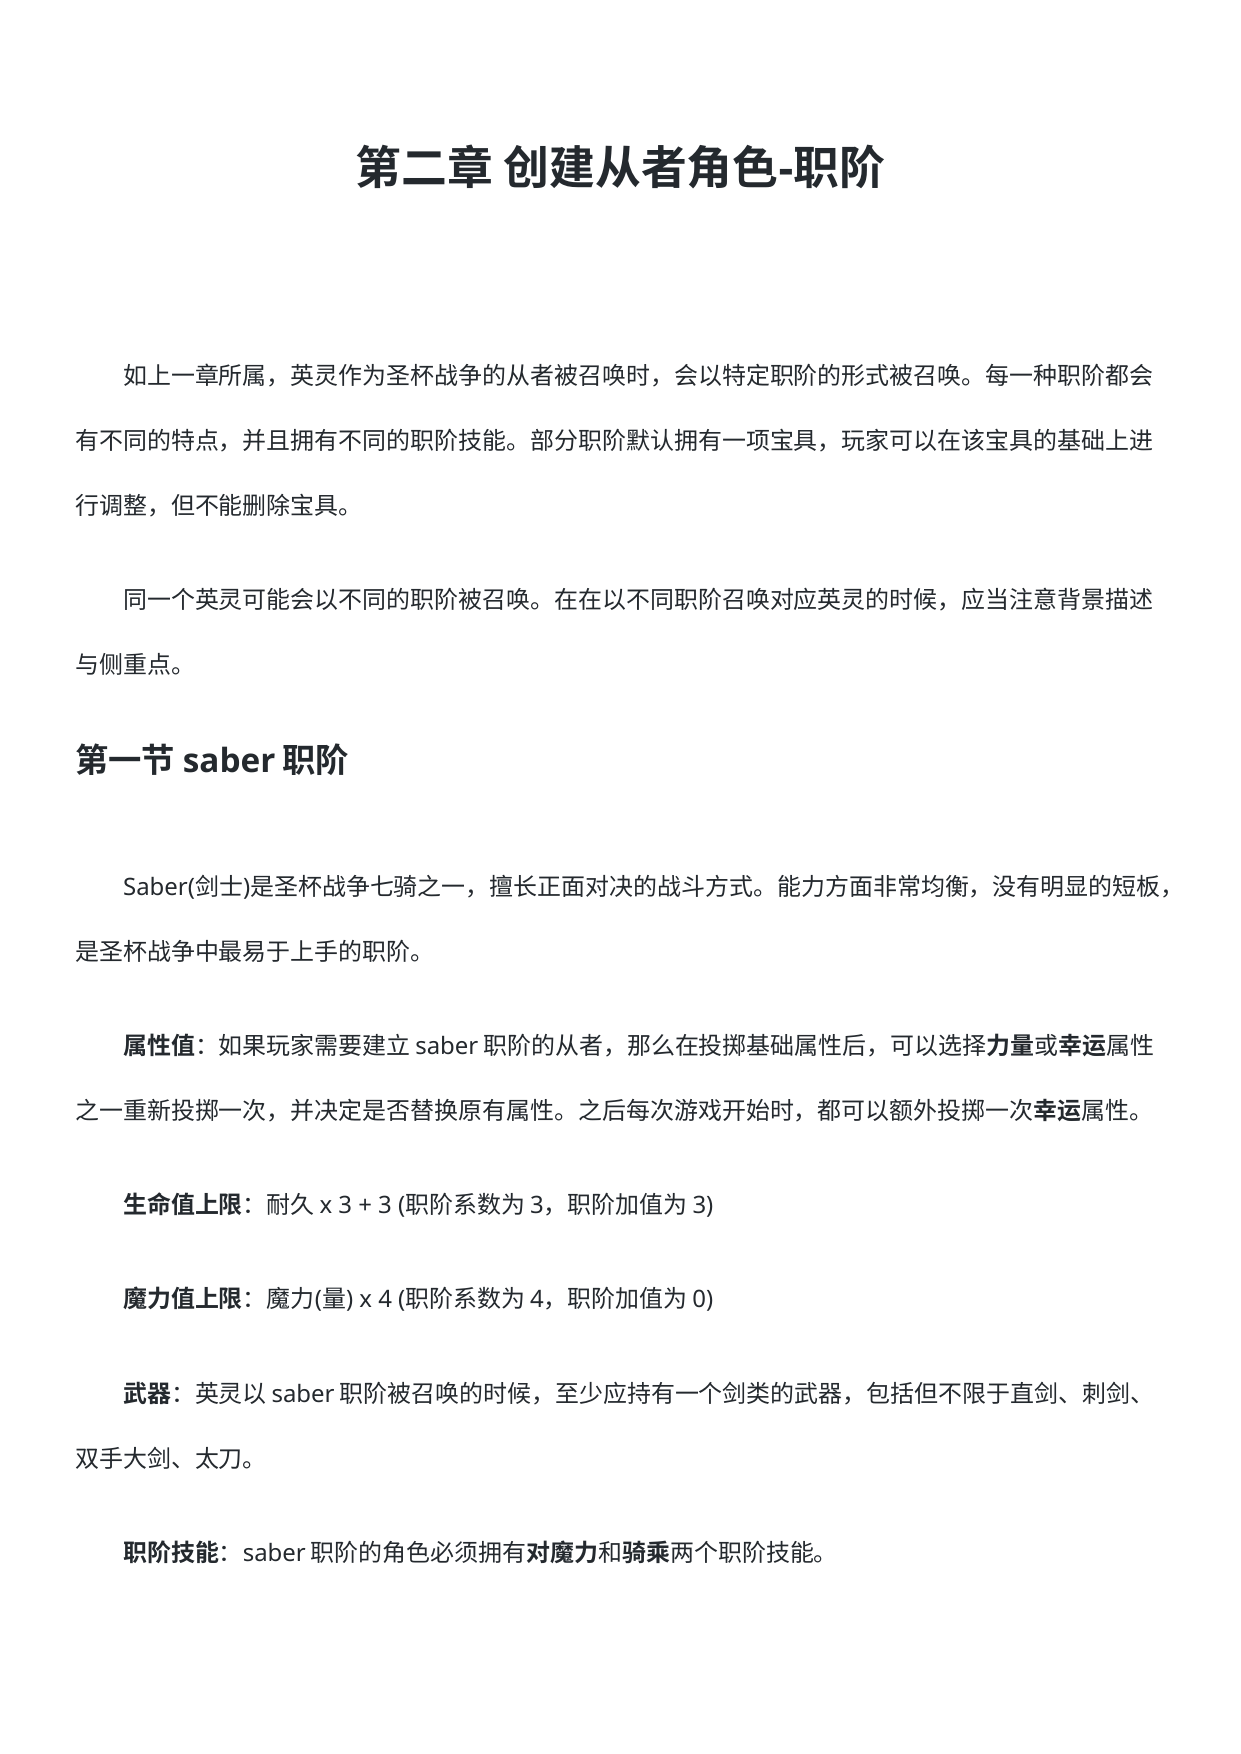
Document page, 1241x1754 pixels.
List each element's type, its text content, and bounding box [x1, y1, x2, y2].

text 武器：英灵以saber职阶被召唤的时候，至少应持有一个剑类的武器，包括但不限于直剑、刺剑、双手大剑、太刀。 [75, 1359, 1165, 1489]
subtitle 第一节 saber职阶 [75, 725, 1165, 790]
text 同一个英灵可能会以不同的职阶被召唤。在在以不同职阶召唤对应英灵的时候，应当注意背景描述与侧重点。 [75, 566, 1165, 696]
subtitle 第二章 创建从者角色-职阶 [75, 116, 1165, 214]
text 魔力值上限：魔力(量) x 4 (职阶系数为4，职阶加值为0) [75, 1265, 1165, 1330]
text Saber(剑士)是圣杯战争七骑之一，擅长正面对决的战斗方式。能力方面非常均衡，没有明显的短板，是圣杯战争中最易于上手的职阶。 [75, 852, 1165, 982]
text 生命值上限：耐久x 3 + 3 (职阶系数为3，职阶加值为3) [75, 1171, 1165, 1236]
text 属性值：如果玩家需要建立saber职阶的从者，那么在投掷基础属性后，可以选择力量或幸运属性之一重新投掷一次，并决定是否替换原有属性。之后每次游戏开始时，都可以额外投掷一次幸运属性。 [75, 1012, 1165, 1142]
text 职阶技能：saber职阶的角色必须拥有对魔力和骑乘两个职阶技能。 [75, 1518, 1165, 1583]
text 如上一章所属，英灵作为圣杯战争的从者被召唤时，会以特定职阶的形式被召唤。每一种职阶都会有不同的特点，并且拥有不同的职阶技能。部分职阶默认拥有一项宝具，玩家可以在该宝具的基础上进行调整，但不能删除宝具。 [75, 342, 1165, 537]
